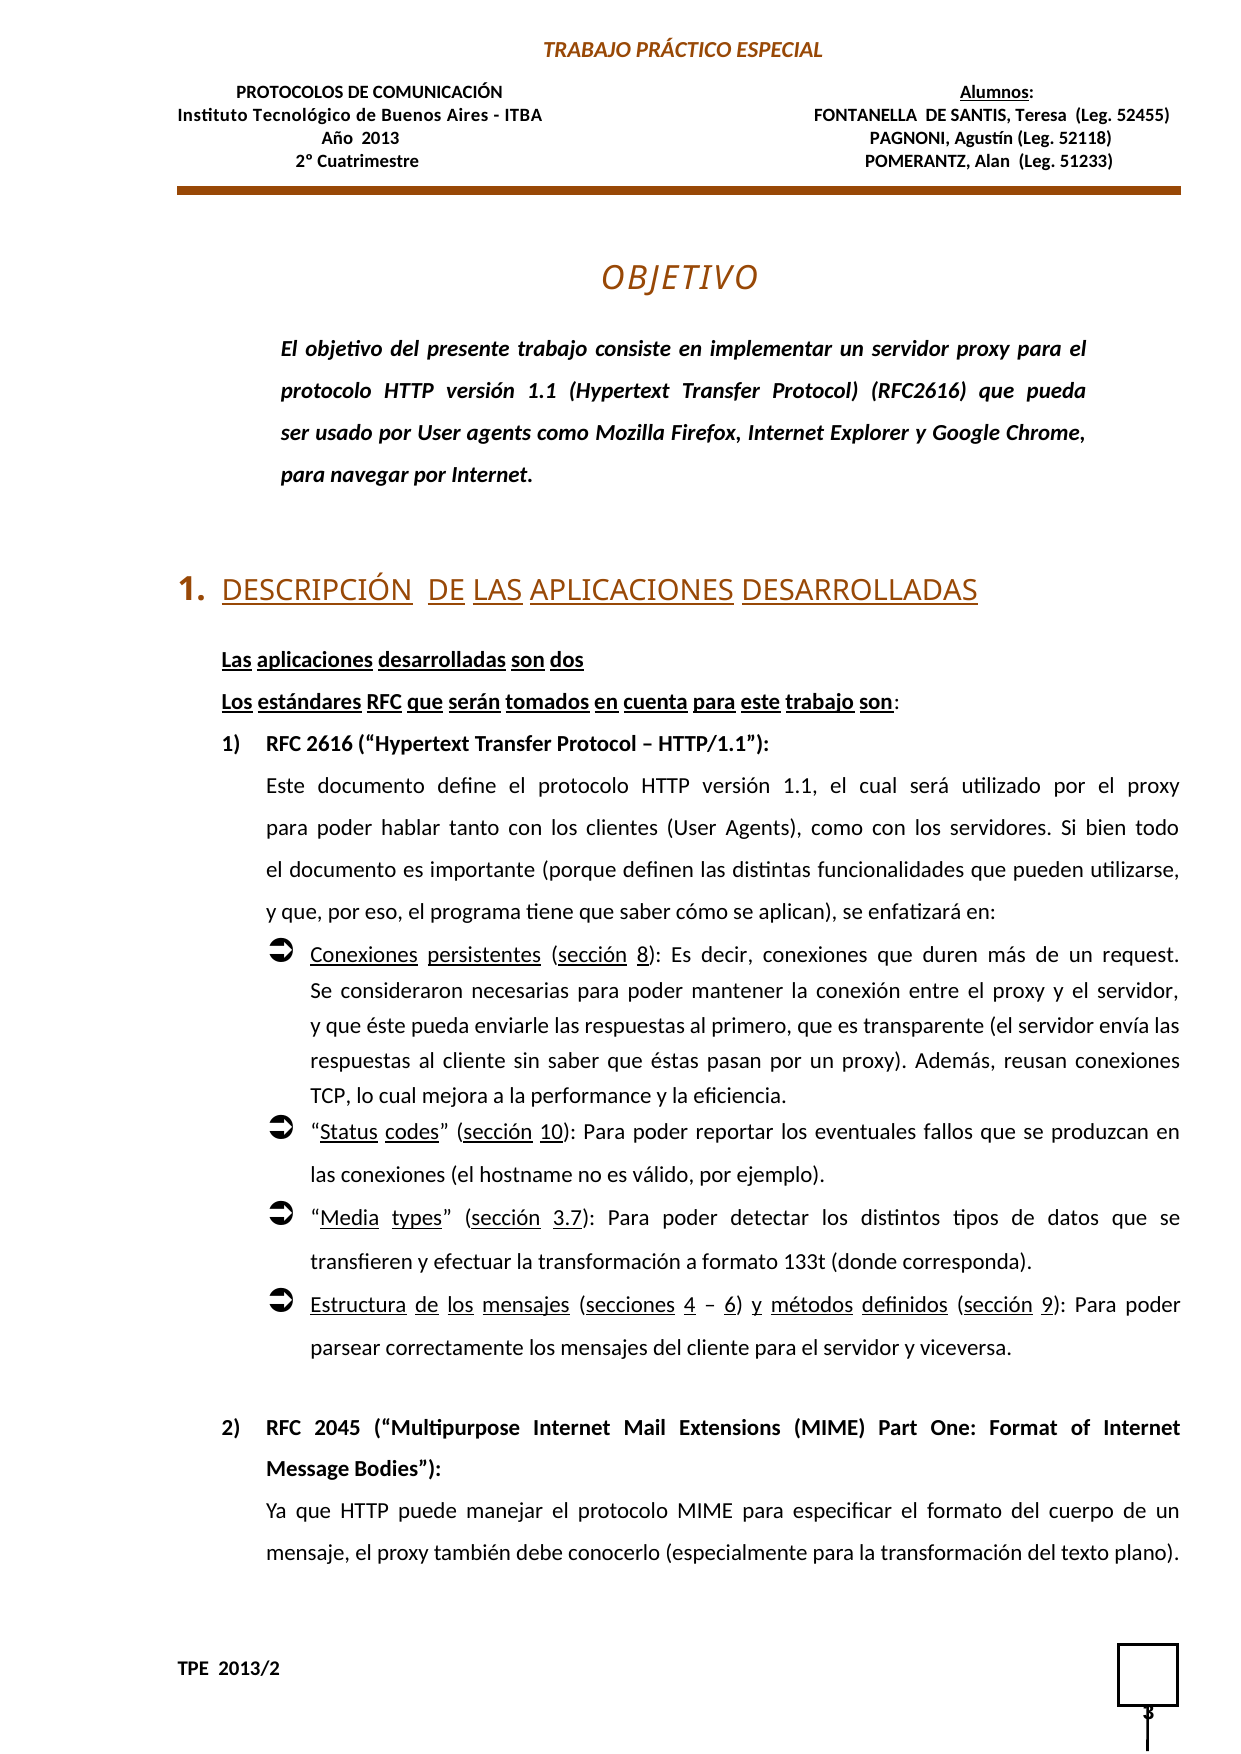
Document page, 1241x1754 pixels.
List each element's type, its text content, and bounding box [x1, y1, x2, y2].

text OBJETIVO [177, 253, 1181, 299]
list Los estándares RFC que serán tomados en cuenta para este trabajo son: [221, 687, 1181, 715]
list RFC 2045 (“Multipurpose Internet Mail Extensions (MIME) Part One: Format of Internet Message Bodies”): [221, 1413, 1181, 1483]
list “Status codes” (sección 10): Para poder reportar los eventuales fallos que se produzcan en las conexiones (el hostname no es válido, por ejemplo). [266, 1116, 1181, 1189]
list Las aplicaciones desarrolladas son dos [221, 645, 1181, 673]
list RFC 2616 (“Hypertext Transfer Protocol – HTTP/1.1”): [221, 729, 1181, 757]
list El objetivo del presente trabajo consiste en implementar un servidor proxy para el protocolo HTTP versión 1.1 (Hypertext Transfer Protocol) (RFC2616) que pueda ser usado por User agents como Mozilla Firefox, Internet Explorer y Google Chrome, para navegar por Internet. [281, 334, 1087, 488]
list Conexiones persistentes (sección 8): Es decir, conexiones que duren más de un request. Se consideraron necesarias para poder mantener la conexión entre el proxy y el servidor, y que éste pueda enviarle las respuestas al primero, que es transparente (el servidor envía las respuestas al cliente sin saber que éstas pasan por un proxy). Además, reusan conexiones TCP, lo cual mejora a la performance y la eficiencia. [266, 939, 1181, 1109]
list DESCRIPCIÓN DE LAS APLICACIONES DESARROLLADAS [177, 564, 1181, 610]
text Este documento define el protocolo HTTP versión 1.1, el cual será utilizado por el proxy para poder hablar tanto con los clientes (User Agents), como con los servidores. Si bien todo el documento es importante (porque definen las distintas funcionalidades que pueden utilizarse, y que, por eso, el programa tiene que saber cómo se aplican), se enfatizará en: [266, 771, 1181, 925]
